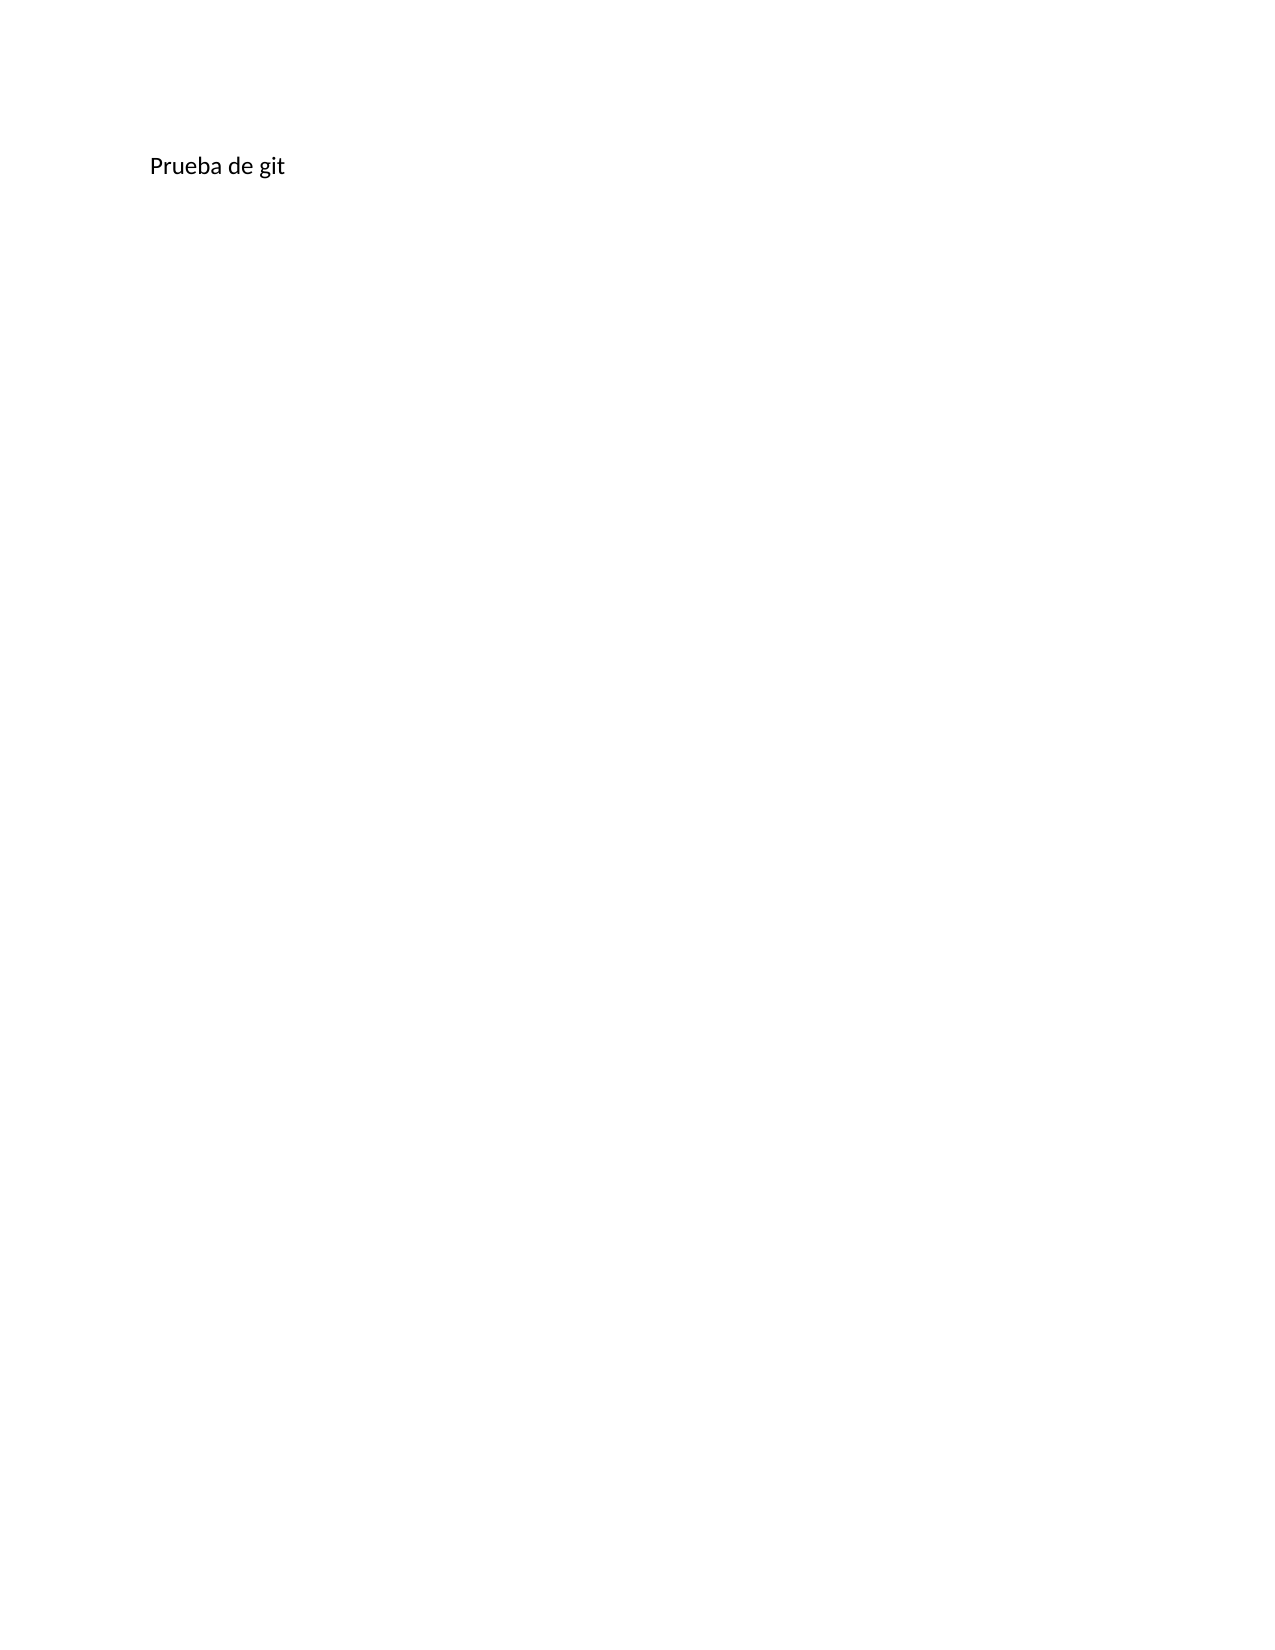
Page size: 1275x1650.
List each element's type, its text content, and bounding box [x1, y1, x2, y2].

text Prueba de git [150, 150, 1125, 181]
